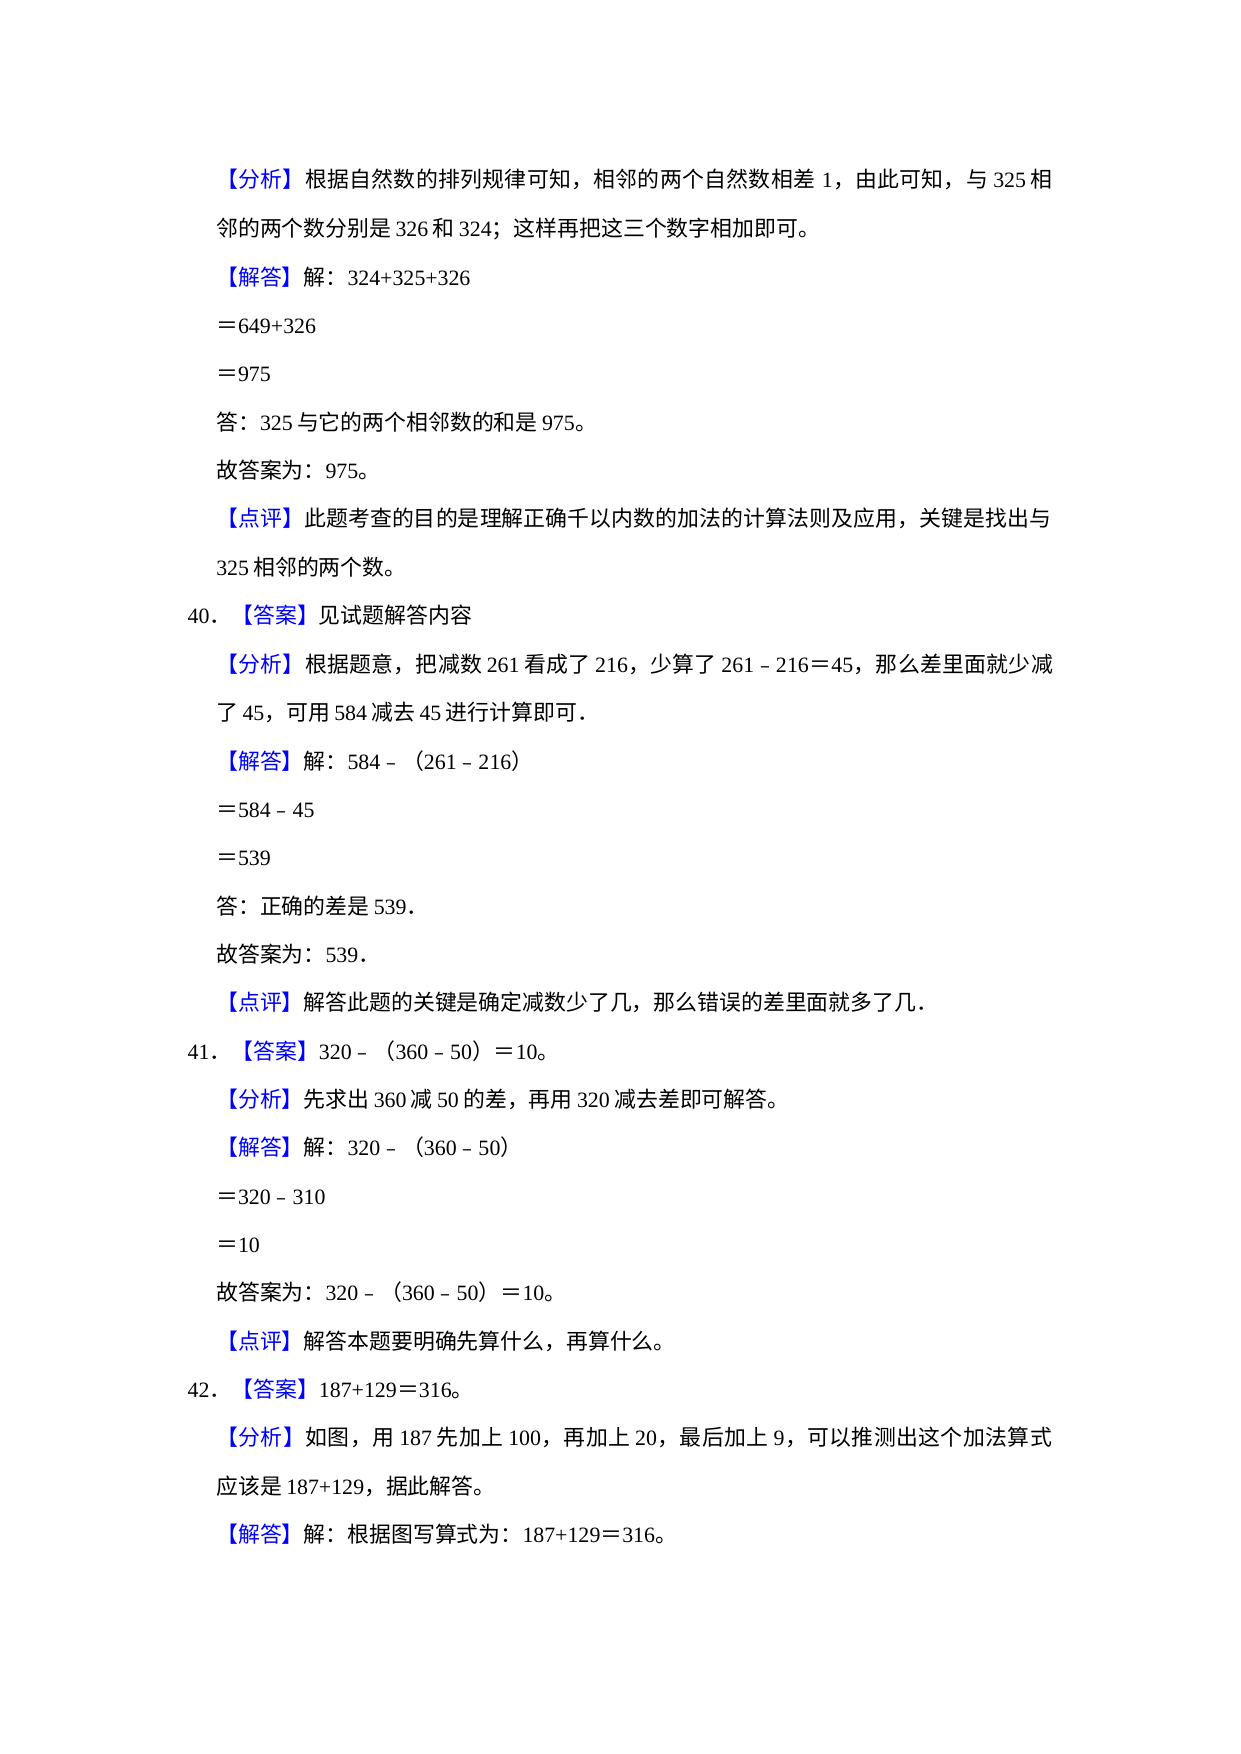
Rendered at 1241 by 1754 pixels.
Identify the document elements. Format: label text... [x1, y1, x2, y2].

text ＝320﹣310 [216, 1178, 1053, 1211]
text ＝975 [216, 356, 1053, 388]
text ＝539 [216, 840, 1053, 872]
text 【分析】根据题意，把减数261看成了216，少算了261﹣216＝45，那么差里面就少减了45，可用584减去45进行计算即可． [216, 646, 1053, 727]
text 答：正确的差是539． [216, 888, 1053, 921]
text 故答案为：975。 [216, 452, 1053, 485]
text 故答案为：320﹣（360﹣50）＝10。 [216, 1275, 1053, 1307]
text 【分析】如图，用187先加上100，再加上20，最后加上9，可以推测出这个加法算式应该是187+129，据此解答。 [216, 1420, 1053, 1501]
text 【解答】解：320﹣（360﹣50） [216, 1130, 1053, 1162]
text 【点评】解答此题的关键是确定减数少了几，那么错误的差里面就多了几． [216, 985, 1053, 1017]
text 答：325与它的两个相邻数的和是975。 [216, 404, 1053, 437]
text 【解答】解：根据图写算式为：187+129＝316。 [216, 1517, 1053, 1549]
text 【解答】解：584﹣（261﹣216） [216, 743, 1053, 776]
text 故答案为：539． [216, 937, 1053, 969]
text 【分析】根据自然数的排列规律可知，相邻的两个自然数相差1，由此可知，与325相邻的两个数分别是326和324；这样再把这三个数字相加即可。 [216, 162, 1053, 243]
text 40．【答案】见试题解答内容 [187, 598, 1053, 630]
text ＝649+326 [216, 307, 1053, 340]
text 【点评】解答本题要明确先算什么，再算什么。 [216, 1323, 1053, 1356]
text ＝10 [216, 1227, 1053, 1259]
text ＝584﹣45 [216, 792, 1053, 824]
text 【解答】解：324+325+326 [216, 259, 1053, 292]
text 42．【答案】187+129＝316。 [187, 1372, 1053, 1404]
text 【分析】先求出360减50的差，再用320减去差即可解答。 [216, 1082, 1053, 1114]
text 41．【答案】320﹣（360﹣50）＝10。 [187, 1033, 1053, 1066]
text 【点评】此题考查的目的是理解正确千以内数的加法的计算法则及应用，关键是找出与325相邻的两个数。 [216, 501, 1053, 582]
